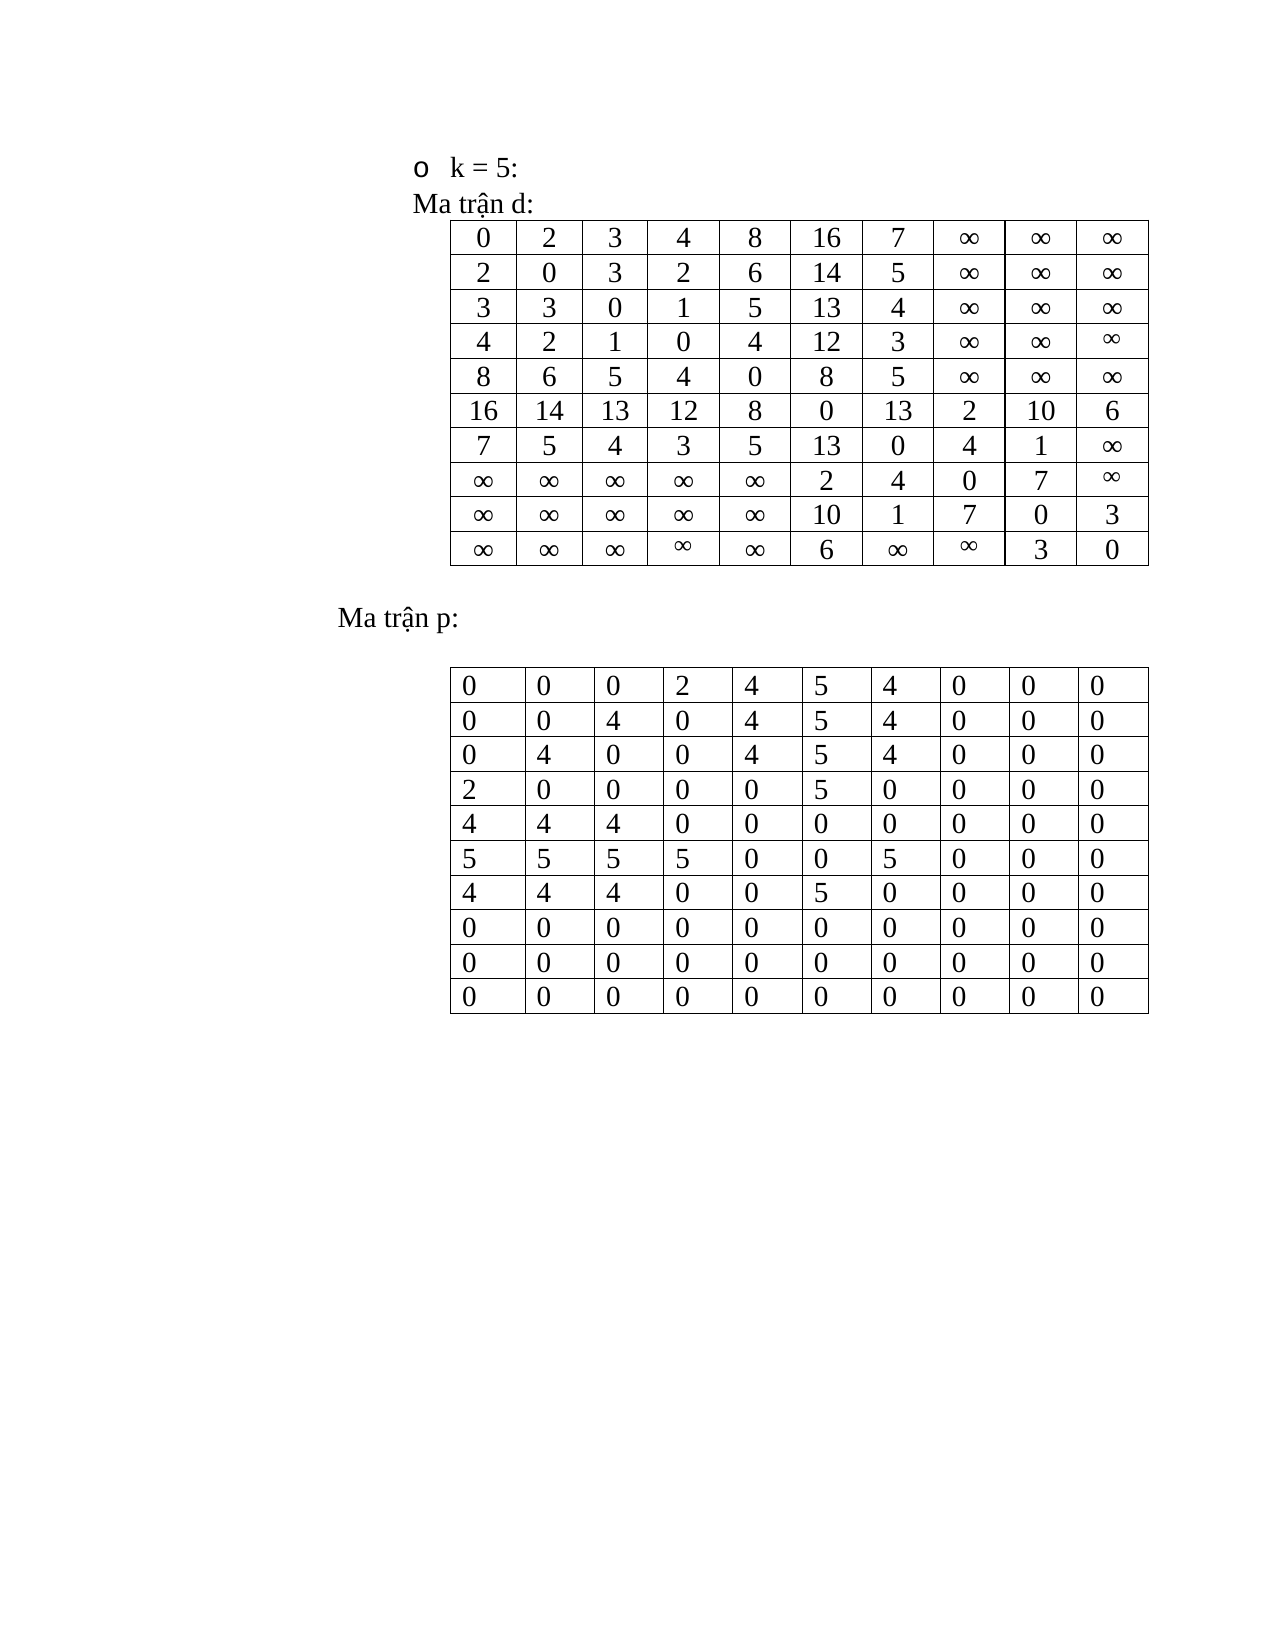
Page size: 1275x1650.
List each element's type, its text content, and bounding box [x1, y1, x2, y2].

table_cell 4 [934, 428, 1004, 462]
table_cell 0 [733, 806, 802, 840]
table_cell 8 [791, 359, 862, 392]
table_cell 0 [664, 979, 732, 1013]
table_cell 0 [1079, 876, 1148, 909]
table_cell 5 [863, 359, 933, 392]
table_cell 0 [803, 841, 871, 874]
table_header 4 [648, 221, 719, 254]
table_cell 6 [1077, 394, 1148, 427]
text Ma trận d: [375, 186, 1125, 219]
table_cell 0 [872, 772, 940, 805]
table_cell 0 [595, 737, 663, 771]
table_cell ∞ [451, 532, 516, 565]
table_cell ∞ [583, 463, 647, 496]
table_cell 2 [451, 772, 525, 805]
table_cell 0 [941, 841, 1009, 874]
table_cell 0 [1010, 737, 1078, 771]
table_cell 5 [720, 428, 790, 462]
table_cell 1 [863, 497, 933, 531]
table_cell 5 [595, 841, 663, 874]
table_cell 6 [791, 532, 862, 565]
table_cell 4 [648, 359, 719, 392]
table_header 7 [863, 221, 933, 254]
table_cell 5 [803, 737, 871, 771]
table_cell 0 [791, 394, 862, 427]
table_cell 0 [1010, 945, 1078, 978]
table_cell 0 [941, 737, 1009, 771]
table_cell 0 [526, 910, 594, 944]
table_cell [934, 532, 1004, 565]
table_cell 5 [720, 290, 790, 323]
table_cell ∞ [517, 532, 582, 565]
table_cell 0 [1079, 806, 1148, 840]
table_cell 4 [595, 876, 663, 909]
table_cell 0 [595, 910, 663, 944]
table_header 2 [517, 221, 582, 254]
table_cell 2 [648, 255, 719, 289]
table_cell 1 [1006, 428, 1076, 462]
table_cell 0 [803, 979, 871, 1013]
table_cell 4 [526, 806, 594, 840]
list k = 5: [412, 150, 1125, 186]
table_cell 4 [863, 463, 933, 496]
table_cell ∞ [934, 359, 1004, 392]
table_cell 0 [526, 979, 594, 1013]
table_cell 0 [872, 945, 940, 978]
table_cell 0 [941, 910, 1009, 944]
table_cell 0 [1079, 945, 1148, 978]
table_cell 3 [1006, 532, 1076, 565]
table_header 8 [720, 221, 790, 254]
table_cell 0 [872, 979, 940, 1013]
table_cell ∞ [517, 463, 582, 496]
table_cell 13 [583, 394, 647, 427]
table_cell 0 [1079, 772, 1148, 805]
table_cell 0 [526, 772, 594, 805]
table_cell 0 [941, 703, 1009, 736]
table_cell ∞ [1006, 290, 1076, 323]
table_cell 0 [451, 910, 525, 944]
table_cell ∞ [1006, 255, 1076, 289]
table_cell ∞ [720, 463, 790, 496]
table_cell 7 [1006, 463, 1076, 496]
table_cell 4 [526, 737, 594, 771]
table_cell 3 [583, 255, 647, 289]
table_cell ∞ [934, 324, 1004, 358]
table_cell 0 [1079, 737, 1148, 771]
table_cell 2 [517, 324, 582, 358]
table_cell [1077, 324, 1148, 358]
table_cell 0 [595, 772, 663, 805]
table_cell 0 [733, 772, 802, 805]
table_cell 0 [803, 806, 871, 840]
table_cell 0 [595, 979, 663, 1013]
table_header 0 [595, 668, 663, 702]
table_cell 6 [720, 255, 790, 289]
table_cell 4 [583, 428, 647, 462]
table_cell ∞ [720, 532, 790, 565]
table_cell 5 [583, 359, 647, 392]
table_header 16 [791, 221, 862, 254]
table_cell 0 [664, 772, 732, 805]
table_header 0 [941, 668, 1009, 702]
table_cell 0 [934, 463, 1004, 496]
table_cell 4 [451, 806, 525, 840]
table_cell 0 [664, 876, 732, 909]
table_header ∞ [934, 221, 1004, 254]
table_cell 12 [791, 324, 862, 358]
table_cell 3 [863, 324, 933, 358]
table_cell 2 [451, 255, 516, 289]
table_cell 0 [1077, 532, 1148, 565]
table_cell 3 [451, 290, 516, 323]
table_header 0 [451, 221, 516, 254]
table_cell 0 [664, 910, 732, 944]
table_cell 7 [451, 428, 516, 462]
table_cell 10 [1006, 394, 1076, 427]
table_cell 5 [872, 841, 940, 874]
table_cell 0 [664, 703, 732, 736]
table_cell 0 [733, 876, 802, 909]
table_cell 3 [517, 290, 582, 323]
table_cell 0 [1010, 910, 1078, 944]
table_cell 4 [872, 703, 940, 736]
table_cell 4 [733, 703, 802, 736]
table_cell 0 [583, 290, 647, 323]
table_cell ∞ [1077, 428, 1148, 462]
table_cell 2 [791, 463, 862, 496]
table_cell 0 [1010, 979, 1078, 1013]
table_cell [1077, 463, 1148, 496]
table_cell 3 [648, 428, 719, 462]
table_cell ∞ [1077, 290, 1148, 323]
table_cell [648, 532, 719, 565]
table_cell 5 [526, 841, 594, 874]
table_header 0 [1010, 668, 1078, 702]
table_cell 3 [1077, 497, 1148, 531]
table_cell ∞ [1006, 359, 1076, 392]
table_cell 0 [1079, 979, 1148, 1013]
table_cell 5 [664, 841, 732, 874]
table_cell 0 [648, 324, 719, 358]
table_cell 0 [803, 945, 871, 978]
table_cell 1 [648, 290, 719, 323]
table_cell 0 [872, 910, 940, 944]
table_cell ∞ [648, 463, 719, 496]
table_cell 0 [872, 876, 940, 909]
table_cell 0 [941, 806, 1009, 840]
table_header 5 [803, 668, 871, 702]
table_cell 0 [1010, 841, 1078, 874]
table_cell ∞ [451, 497, 516, 531]
table_header 0 [1079, 668, 1148, 702]
table_cell 0 [720, 359, 790, 392]
table_cell 2 [934, 394, 1004, 427]
table_cell 0 [733, 910, 802, 944]
table_cell 5 [517, 428, 582, 462]
table_cell ∞ [863, 532, 933, 565]
table_cell 0 [664, 806, 732, 840]
table_cell 0 [733, 979, 802, 1013]
table_cell ∞ [583, 497, 647, 531]
table_cell 0 [526, 703, 594, 736]
table_header ∞ [1077, 221, 1148, 254]
table_cell 4 [872, 737, 940, 771]
table_cell 4 [595, 806, 663, 840]
table_cell 0 [941, 979, 1009, 1013]
table_cell 8 [720, 394, 790, 427]
table_cell 0 [941, 772, 1009, 805]
table_cell 5 [803, 876, 871, 909]
table_cell ∞ [583, 532, 647, 565]
table_cell 12 [648, 394, 719, 427]
table_cell 0 [941, 945, 1009, 978]
table_cell 0 [803, 910, 871, 944]
table_cell 0 [1010, 876, 1078, 909]
table_cell 13 [791, 428, 862, 462]
table_header 4 [872, 668, 940, 702]
table_cell 0 [1010, 806, 1078, 840]
table_cell 0 [451, 979, 525, 1013]
table_cell 4 [526, 876, 594, 909]
table_header 3 [583, 221, 647, 254]
table_cell ∞ [720, 497, 790, 531]
table_header 2 [664, 668, 732, 702]
table_cell ∞ [648, 497, 719, 531]
table_cell 0 [1010, 703, 1078, 736]
table_cell 4 [451, 876, 525, 909]
table_cell ∞ [451, 463, 516, 496]
table_header 4 [733, 668, 802, 702]
table_cell 4 [863, 290, 933, 323]
table_cell 0 [451, 737, 525, 771]
table_cell 0 [1010, 772, 1078, 805]
table_cell 5 [803, 772, 871, 805]
table_cell 0 [451, 945, 525, 978]
table_cell 13 [863, 394, 933, 427]
table_cell 0 [1079, 703, 1148, 736]
table_cell 0 [1079, 841, 1148, 874]
table_cell 5 [451, 841, 525, 874]
table_cell 0 [664, 945, 732, 978]
table_cell 4 [733, 737, 802, 771]
table_cell 0 [1079, 910, 1148, 944]
table_cell 0 [526, 945, 594, 978]
table_cell 1 [583, 324, 647, 358]
table_cell 0 [451, 703, 525, 736]
table_cell 0 [664, 737, 732, 771]
table_cell 4 [451, 324, 516, 358]
table_cell 10 [791, 497, 862, 531]
table_cell 0 [595, 945, 663, 978]
table_cell 5 [803, 703, 871, 736]
table_header 0 [526, 668, 594, 702]
table_cell 14 [791, 255, 862, 289]
table_cell ∞ [934, 290, 1004, 323]
table_cell ∞ [517, 497, 582, 531]
table_cell ∞ [934, 255, 1004, 289]
table_cell 0 [733, 841, 802, 874]
table_cell 5 [863, 255, 933, 289]
table_cell 0 [1006, 497, 1076, 531]
table_cell 7 [934, 497, 1004, 531]
table_cell 0 [863, 428, 933, 462]
table_cell ∞ [1006, 324, 1076, 358]
text Ma trận p: [337, 600, 1125, 633]
table_cell 16 [451, 394, 516, 427]
table_header ∞ [1006, 221, 1076, 254]
table_cell 0 [517, 255, 582, 289]
table_cell 0 [872, 806, 940, 840]
table_cell 13 [791, 290, 862, 323]
table_cell 6 [517, 359, 582, 392]
table_cell ∞ [1077, 255, 1148, 289]
table_cell 14 [517, 394, 582, 427]
table_cell 4 [720, 324, 790, 358]
table_cell 0 [733, 945, 802, 978]
table_cell ∞ [1077, 359, 1148, 392]
table_header 0 [451, 668, 525, 702]
table_cell 0 [941, 876, 1009, 909]
table_cell 4 [595, 703, 663, 736]
table_cell 8 [451, 359, 516, 392]
